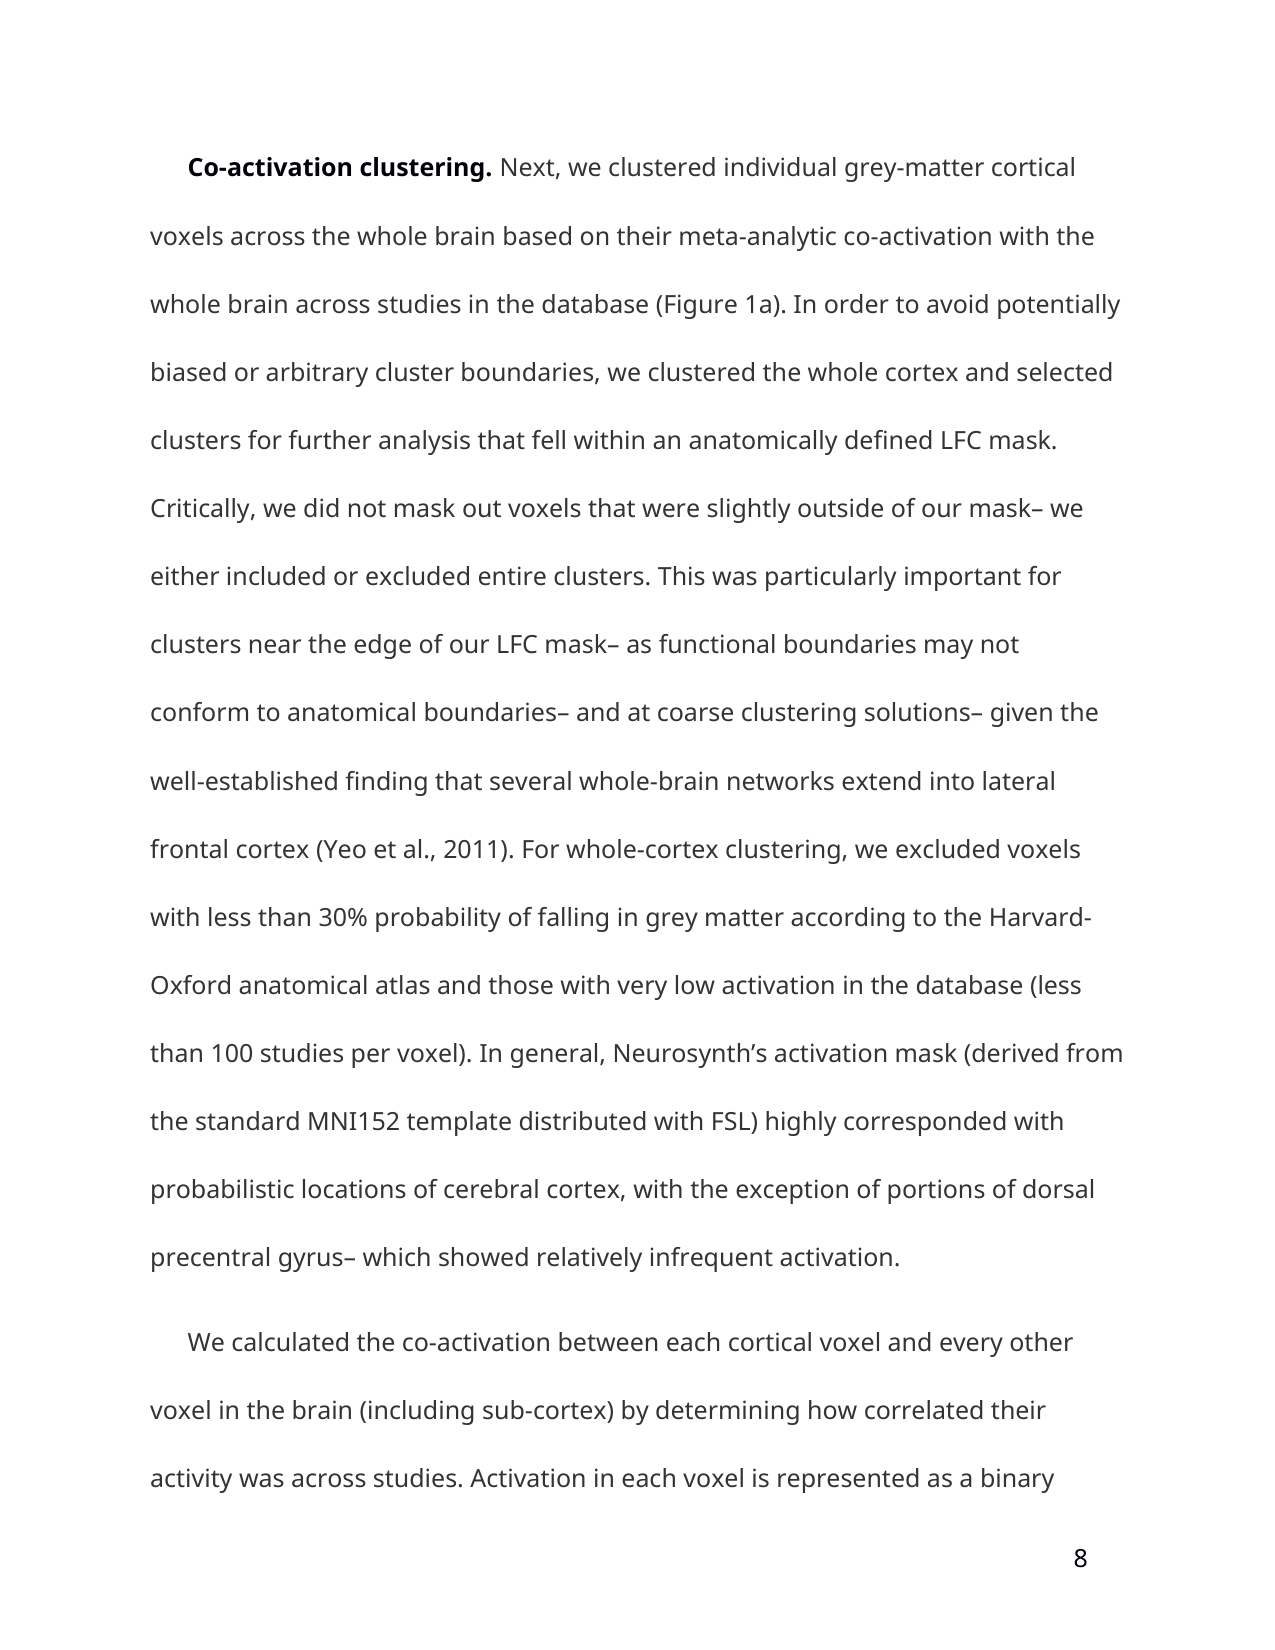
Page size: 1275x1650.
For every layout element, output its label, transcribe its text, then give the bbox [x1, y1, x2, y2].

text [150, 1325, 1125, 1495]
subtitle Co-activation clustering. Next, we clustered individual grey-matter cortical voxels across the whole brain based on their meta-analytic co-activation with the whole brain across studies in the database (Figure 1a). In order to avoid potentially biased or arbitrary cluster boundaries, we clustered the whole cortex and selected clusters for further analysis that fell within an anatomically defined LFC mask. Critically, we did not mask out voxels that were slightly outside of our mask– we either included or excluded entire clusters. This was particularly important for clusters near the edge of our LFC mask– as functional boundaries may not conform to anatomical boundaries– and at coarse clustering solutions– given the well-established finding that several whole-brain networks extend into lateral frontal cortex (Yeo et al., 2011). For whole-cortex clustering, we excluded voxels with less than 30% probability of falling in grey matter according to the Harvard-Oxford anatomical atlas and those with very low activation in the database (less than 100 studies per voxel). In general, Neurosynth’s activation mask (derived from the standard MNI152 template distributed with FSL) highly corresponded with probabilistic locations of cerebral cortex, with the exception of portions of dorsal precentral gyrus– which showed relatively infrequent activation. [150, 150, 1125, 1274]
